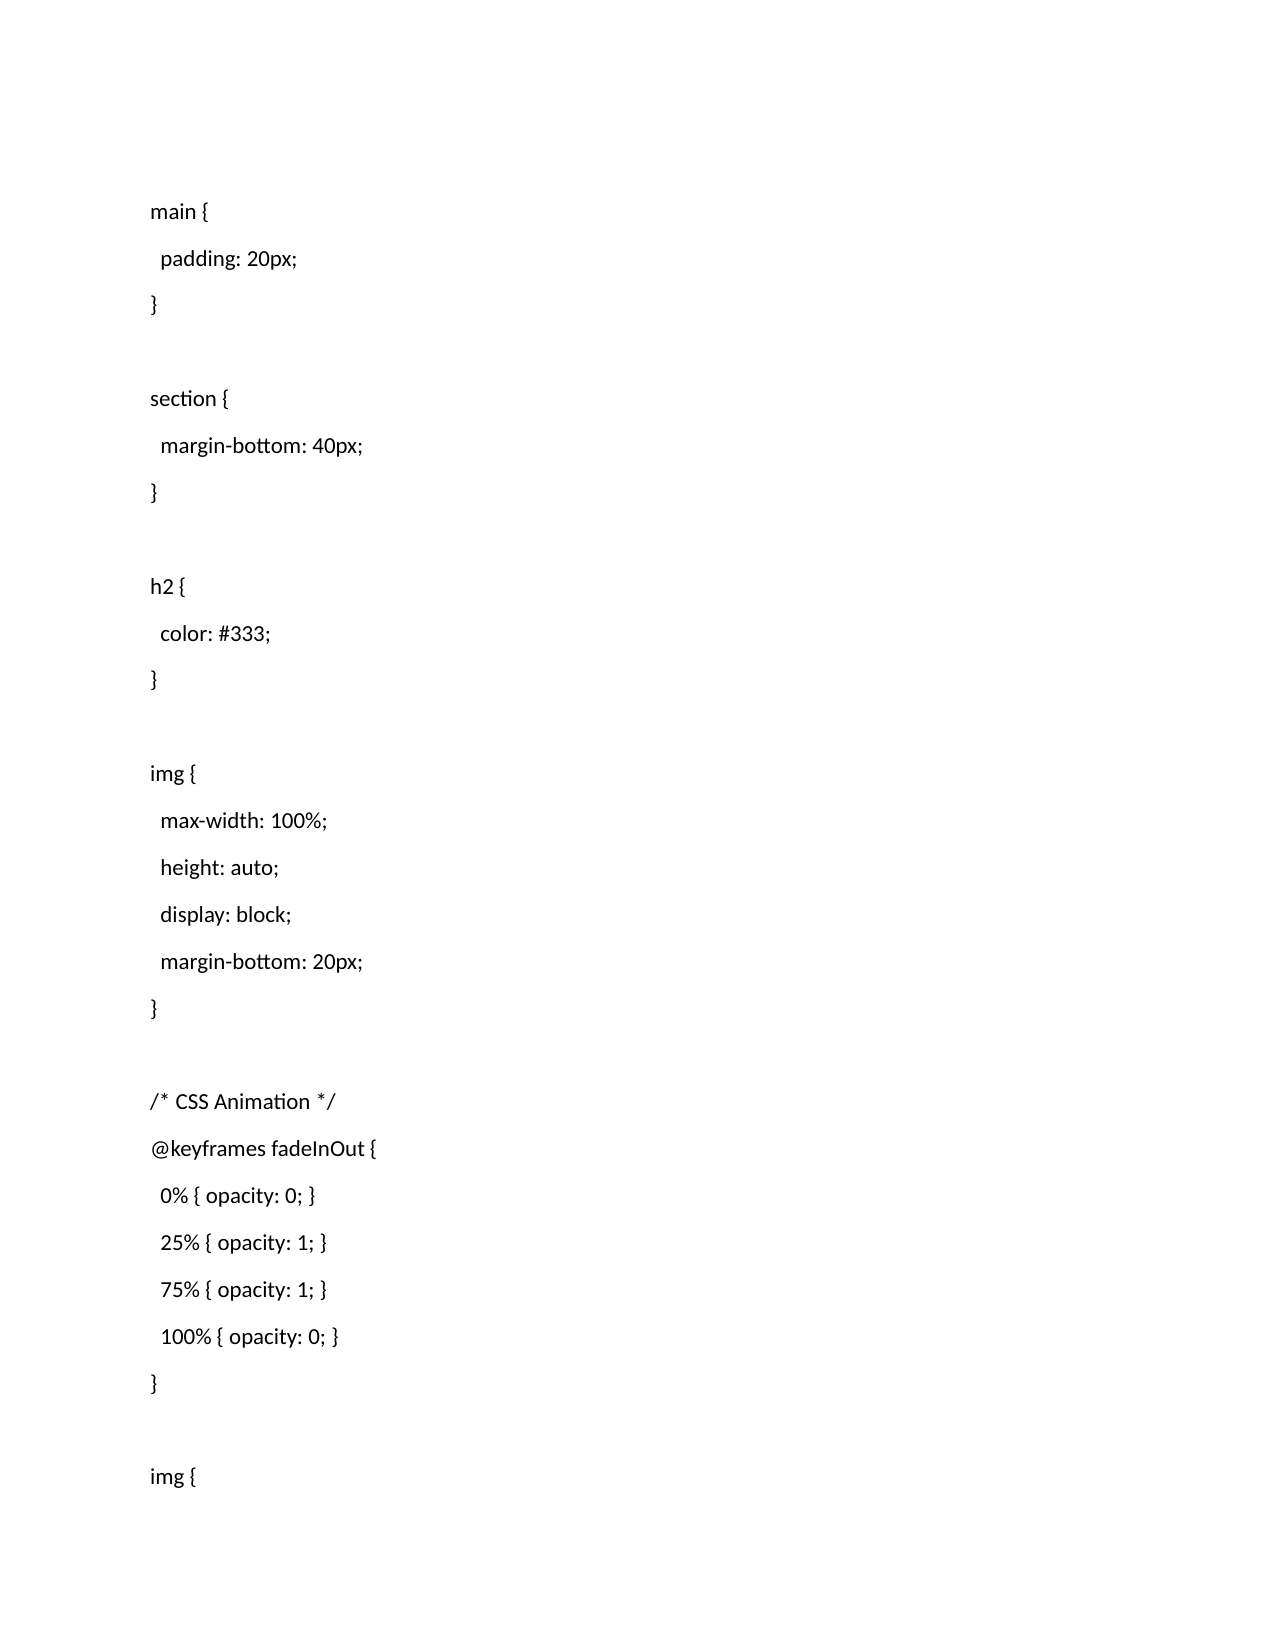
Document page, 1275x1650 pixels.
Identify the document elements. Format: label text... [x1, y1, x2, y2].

text h2 { [150, 572, 1125, 600]
text 25% { opacity: 1; } [150, 1228, 1125, 1256]
text display: block; [150, 900, 1125, 928]
text } [150, 478, 1125, 506]
text height: auto; [150, 853, 1125, 881]
text img { [150, 759, 1125, 787]
text margin-bottom: 40px; [150, 431, 1125, 459]
text margin-bottom: 20px; [150, 947, 1125, 975]
text img { [150, 1462, 1125, 1491]
text } [150, 994, 1125, 1022]
text } [150, 666, 1125, 694]
text 0% { opacity: 0; } [150, 1181, 1125, 1209]
text } [150, 1369, 1125, 1397]
text section { [150, 384, 1125, 412]
text padding: 20px; [150, 244, 1125, 272]
text 75% { opacity: 1; } [150, 1275, 1125, 1303]
text } [150, 291, 1125, 319]
text max-width: 100%; [150, 806, 1125, 834]
text @keyframes fadeInOut { [150, 1134, 1125, 1162]
text 100% { opacity: 0; } [150, 1322, 1125, 1350]
text main { [150, 197, 1125, 225]
text color: #333; [150, 619, 1125, 647]
text /* CSS Animation */ [150, 1087, 1125, 1116]
